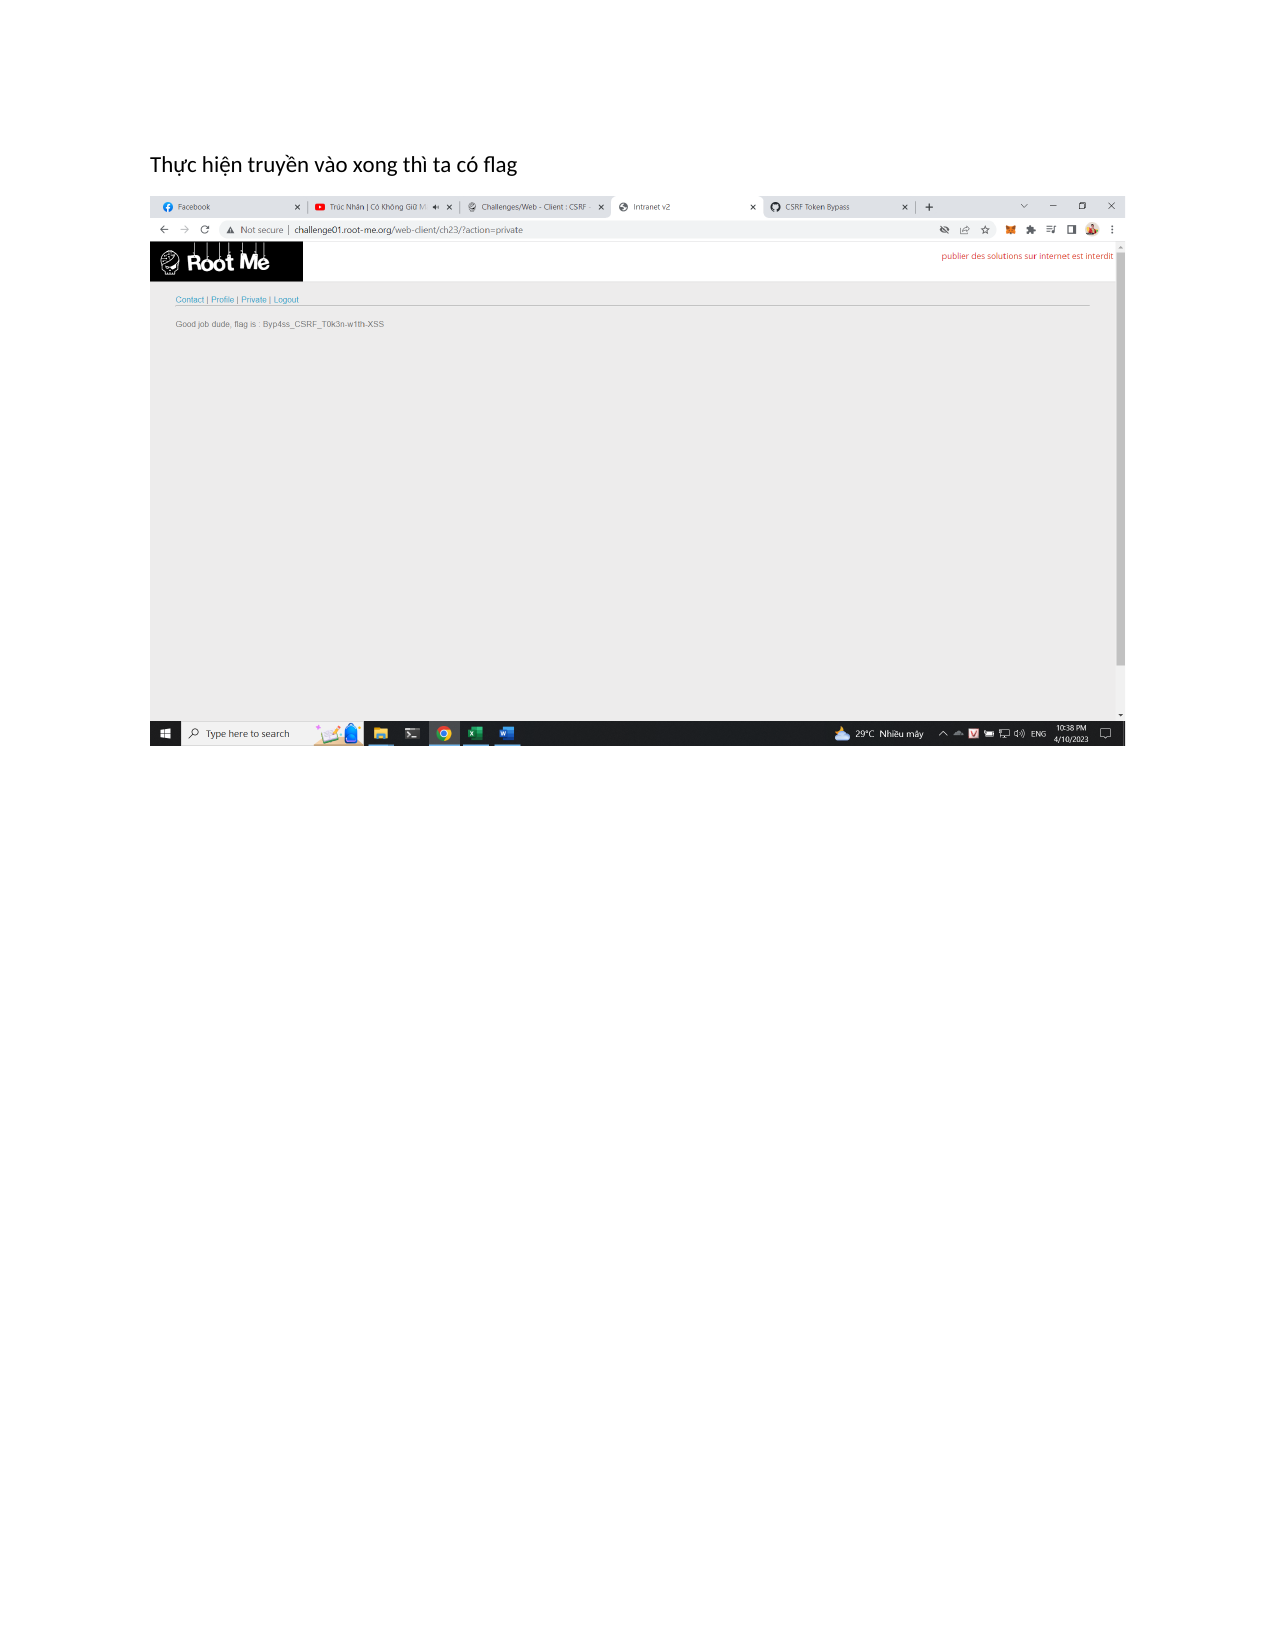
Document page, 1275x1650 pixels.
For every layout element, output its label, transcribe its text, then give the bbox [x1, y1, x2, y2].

picture [150, 196, 1125, 746]
text Thực hiện truyền vào xong thì ta có flag [150, 150, 1125, 178]
